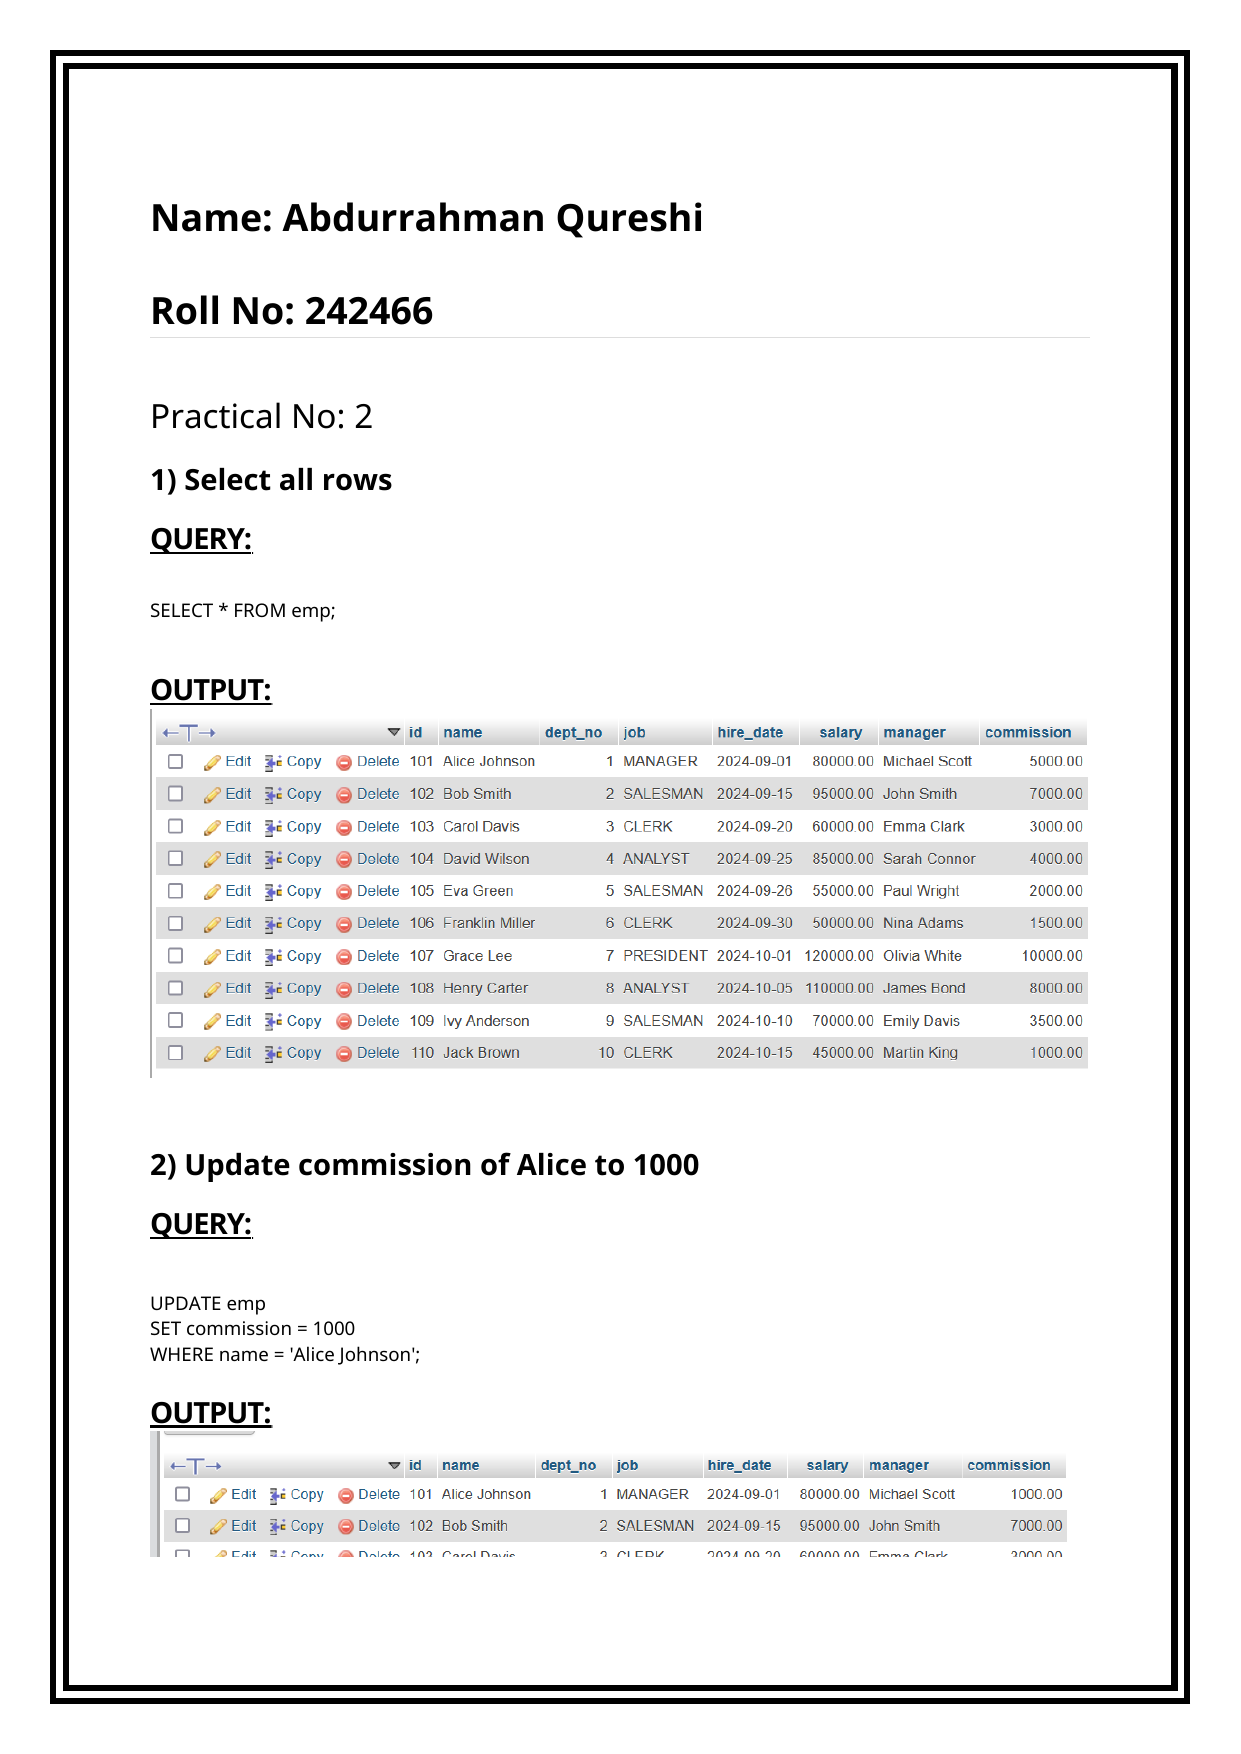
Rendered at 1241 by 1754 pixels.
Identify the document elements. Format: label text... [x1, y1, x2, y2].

picture [150, 709, 1091, 1078]
text 2) Update commission of Alice to 1000 [150, 1144, 1090, 1183]
text 1) Select all rows [150, 459, 1090, 498]
text Practical No: 2 [150, 393, 1090, 438]
text SET commission = 1000 [150, 1315, 1090, 1341]
text OUTPUT: [150, 1392, 1090, 1431]
text SELECT * FROM emp; [150, 598, 1090, 623]
text OUTPUT: [150, 669, 1090, 709]
picture [150, 1431, 1091, 1557]
text QUERY: [150, 518, 1090, 558]
subtitle Name: Abdurrahman Qureshi [150, 192, 1090, 243]
subtitle Roll No: 242466 [150, 284, 1090, 337]
text UPDATE emp [150, 1290, 1090, 1315]
text QUERY: [150, 1203, 1090, 1243]
text WHERE name = 'Alice Johnson'; [150, 1341, 1090, 1366]
